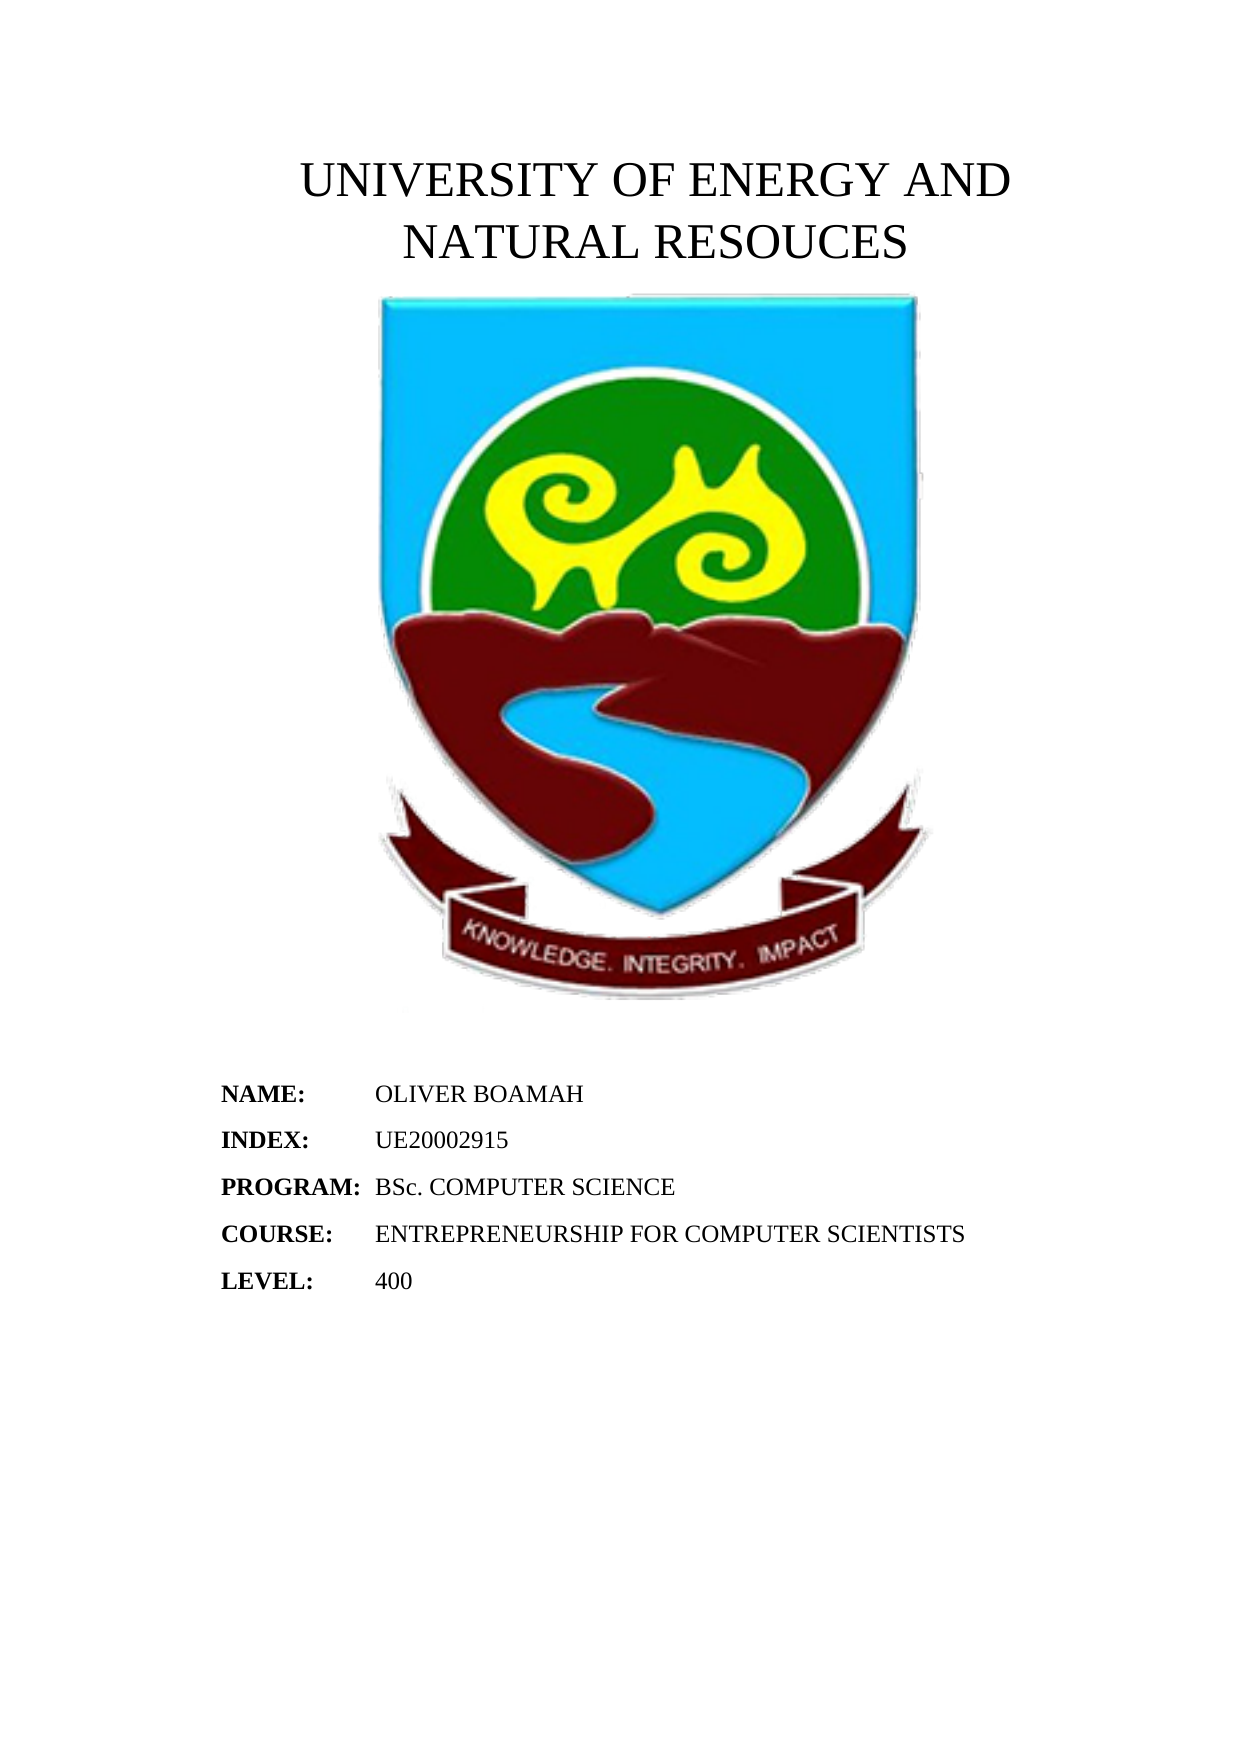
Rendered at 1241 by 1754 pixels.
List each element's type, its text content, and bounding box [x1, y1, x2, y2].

text INDEX: UE20002915 [221, 1125, 1090, 1154]
picture [377, 290, 934, 1013]
text UNIVERSITY OF ENERGY AND NATURAL RESOUCES [221, 150, 1090, 269]
text LEVEL: 400 [221, 1266, 1090, 1294]
text PROGRAM: BSc. COMPUTER SCIENCE [221, 1172, 1090, 1201]
text COURSE: ENTREPRENEURSHIP FOR COMPUTER SCIENTISTS [221, 1219, 1090, 1248]
text NAME: OLIVER BOAMAH [221, 1079, 1090, 1107]
